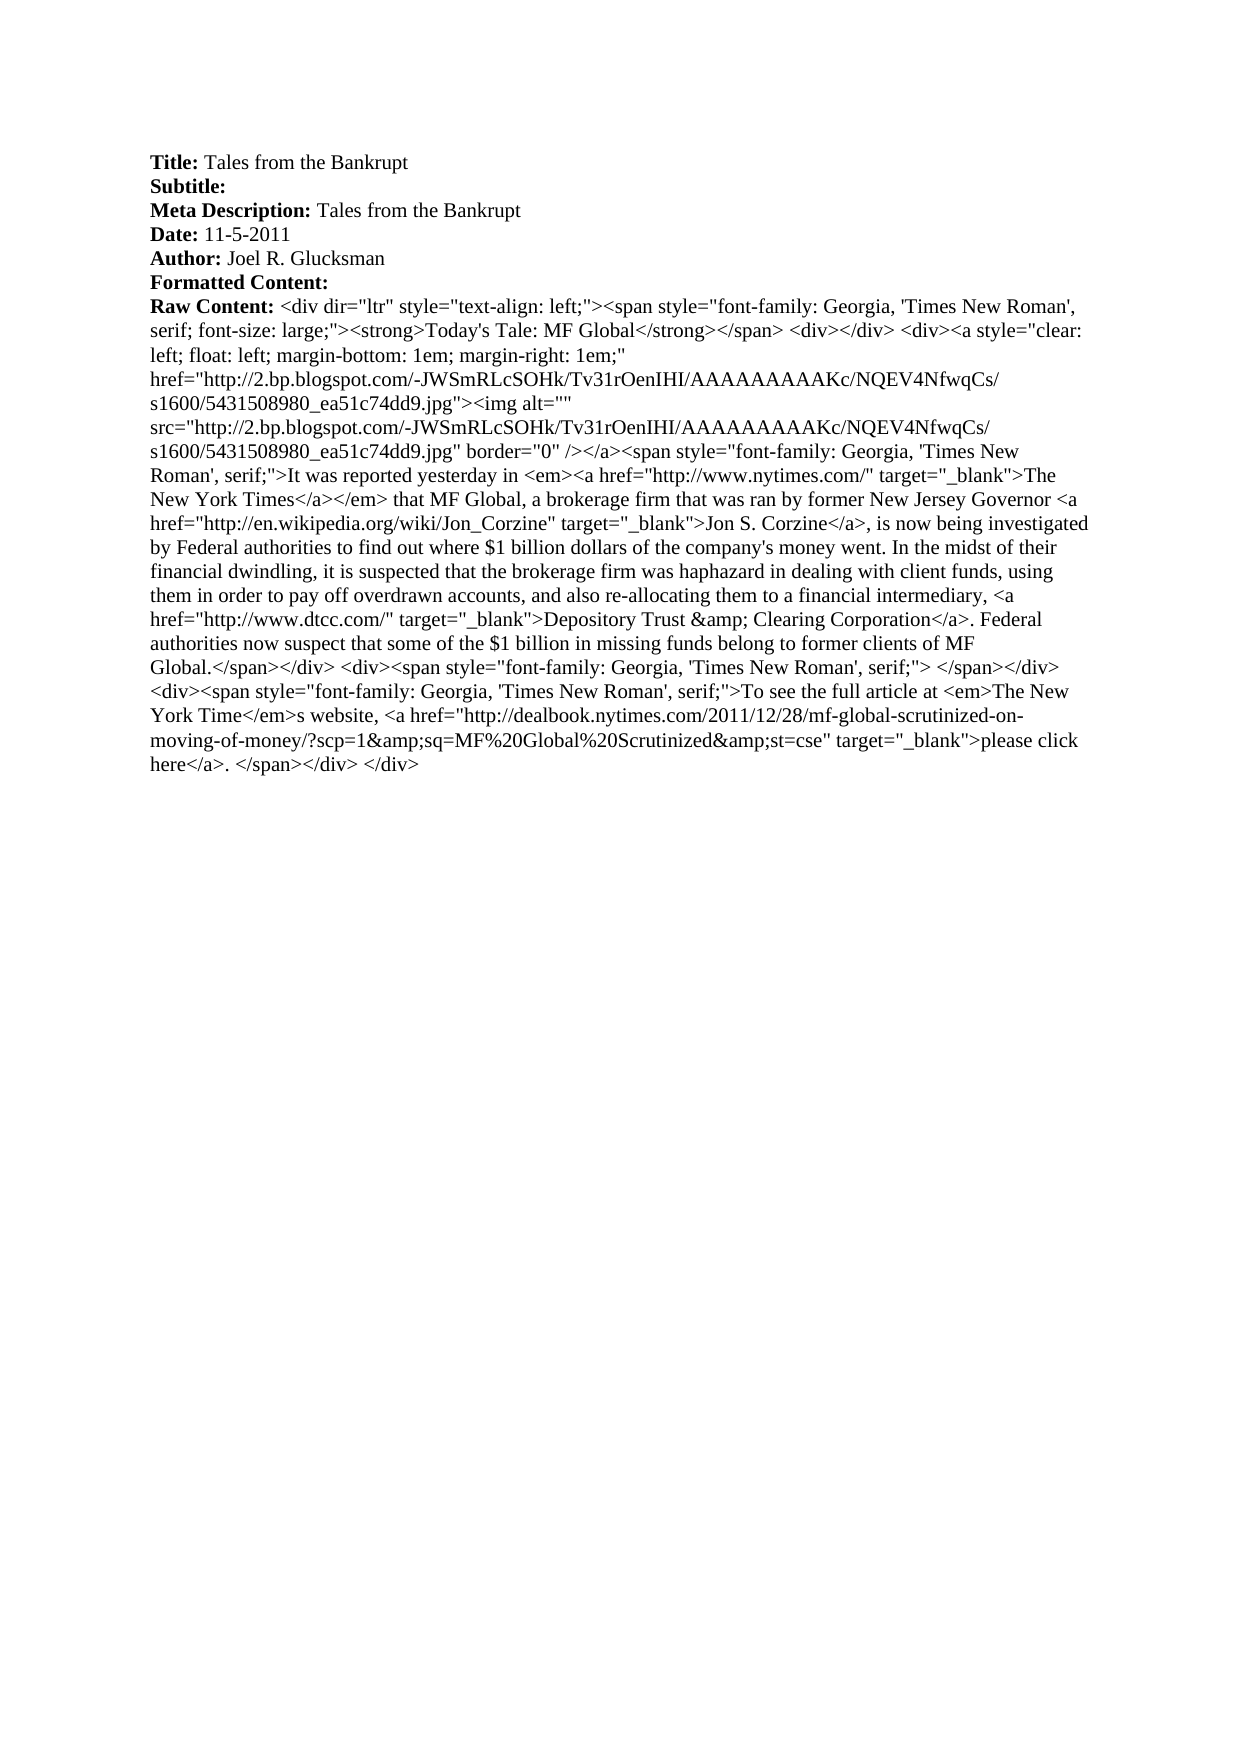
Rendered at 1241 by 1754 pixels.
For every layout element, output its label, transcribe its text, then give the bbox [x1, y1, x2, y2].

text Meta Description: Tales from the Bankrupt [150, 198, 1090, 222]
text Date: 11-5-2011 [150, 222, 1090, 246]
text Formatted Content: [150, 270, 1090, 294]
text Raw Content: <div dir="ltr" style="text-align: left;"><span style="font-family: Georgia, 'Times New Roman', serif; font-size: large;"><strong>Today's Tale: MF Global</strong></span> <div></div> <div><a style="clear: left; float: left; margin-bottom: 1em; margin-right: 1em;" href="http://2.bp.blogspot.com/-JWSmRLcSOHk/Tv31rOenIHI/AAAAAAAAAKc/NQEV4NfwqCs/s1600/5431508980_ea51c74dd9.jpg"><img alt="" src="http://2.bp.blogspot.com/-JWSmRLcSOHk/Tv31rOenIHI/AAAAAAAAAKc/NQEV4NfwqCs/s1600/5431508980_ea51c74dd9.jpg" border="0" /></a><span style="font-family: Georgia, 'Times New Roman', serif;">It was reported yesterday in <em><a href="http://www.nytimes.com/" target="_blank">The New York Times</a></em> that MF Global, a brokerage firm that was ran by former New Jersey Governor <a href="http://en.wikipedia.org/wiki/Jon_Corzine" target="_blank">Jon S. Corzine</a>, is now being investigated by Federal authorities to find out where $1 billion dollars of the company's money went. In the midst of their financial dwindling, it is suspected that the brokerage firm was haphazard in dealing with client funds, using them in order to pay off overdrawn accounts, and also re-allocating them to a financial intermediary, <a href="http://www.dtcc.com/" target="_blank">Depository Trust &amp; Clearing Corporation</a>. Federal authorities now suspect that some of the $1 billion in missing funds belong to former clients of MF Global.</span></div> <div><span style="font-family: Georgia, 'Times New Roman', serif;"> </span></div> <div><span style="font-family: Georgia, 'Times New Roman', serif;">To see the full article at <em>The New York Time</em>s website, <a href="http://dealbook.nytimes.com/2011/12/28/mf-global-scrutinized-on-moving-of-money/?scp=1&amp;sq=MF%20Global%20Scrutinized&amp;st=cse" target="_blank">please click here</a>. </span></div> </div> [150, 294, 1090, 776]
text Subtitle: [150, 174, 1090, 198]
text Author: Joel R. Glucksman [150, 246, 1090, 270]
text Title: Tales from the Bankrupt [150, 150, 1090, 174]
